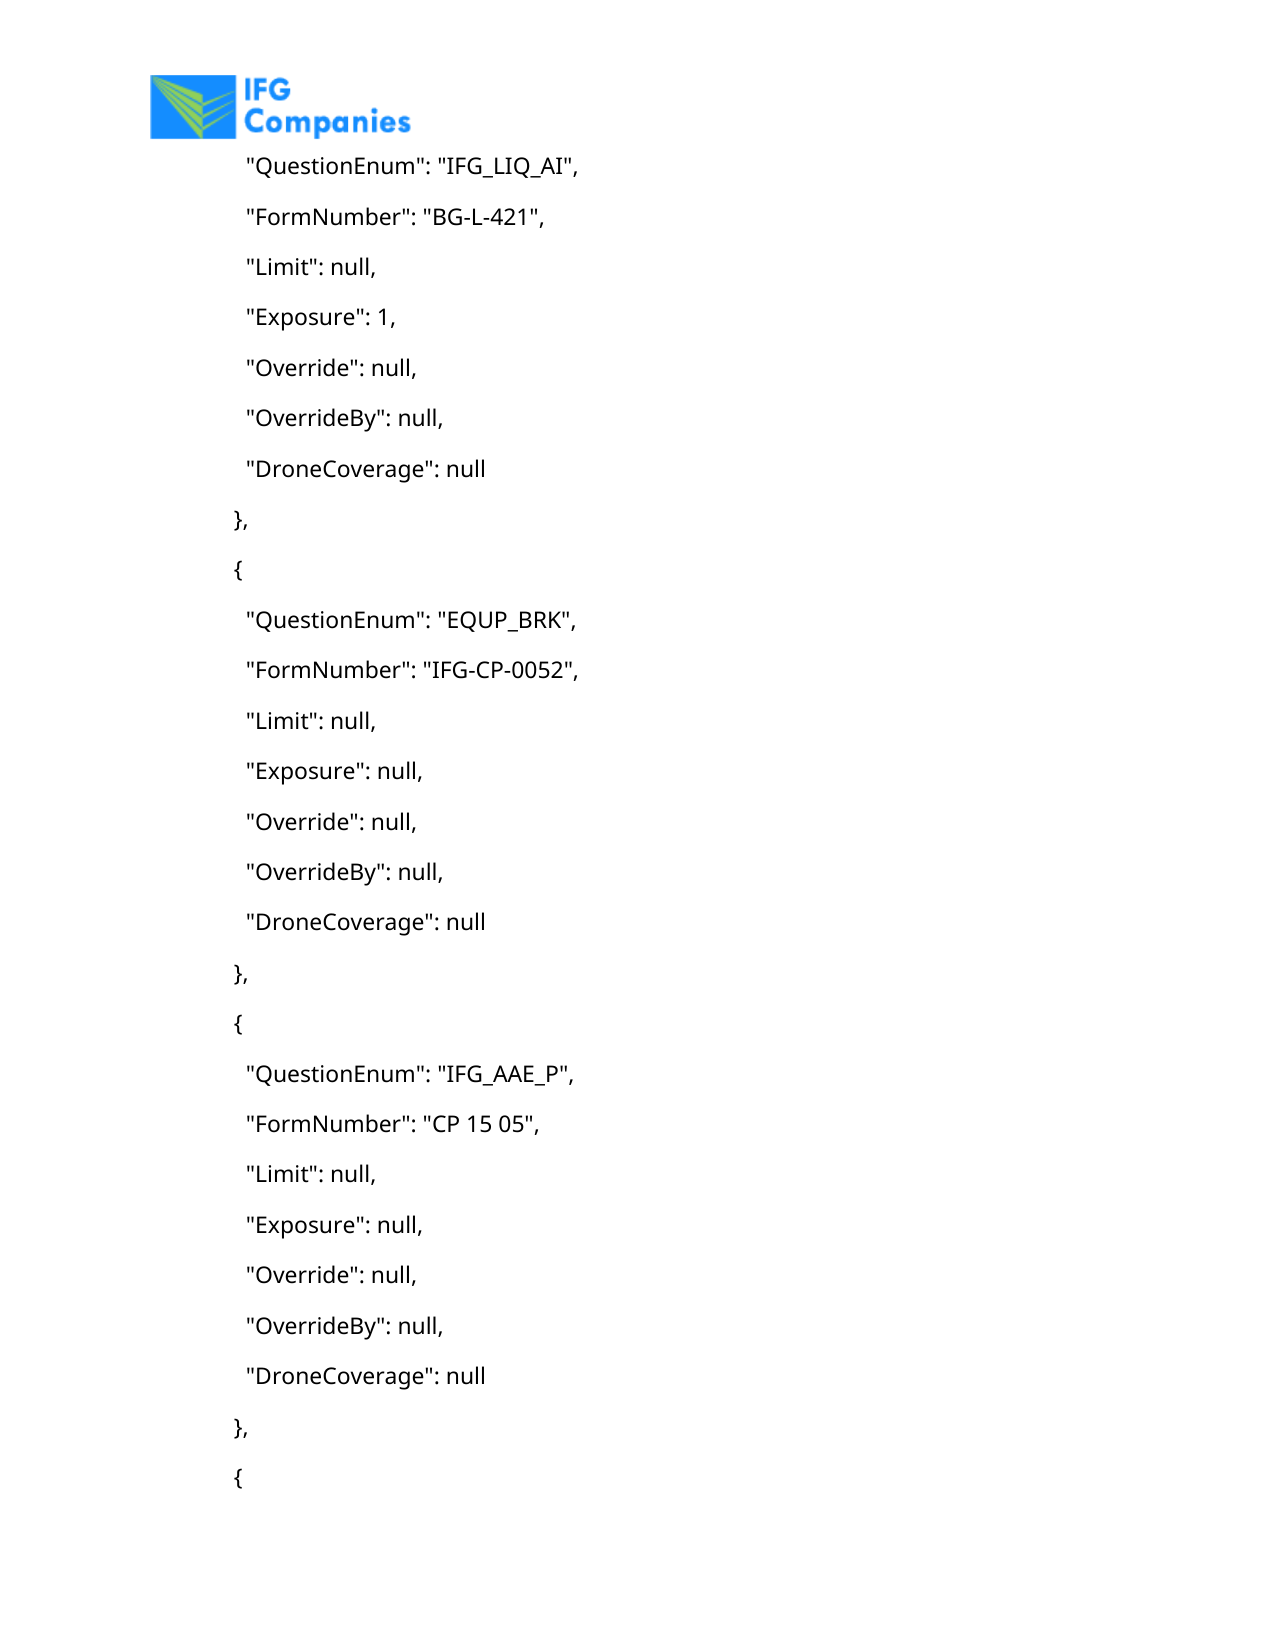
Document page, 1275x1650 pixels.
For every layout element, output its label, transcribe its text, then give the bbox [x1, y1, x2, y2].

text "Exposure": null, [210, 1209, 1125, 1240]
text "Limit": null, [210, 1158, 1125, 1189]
text "FormNumber": "BG-L-421", [210, 200, 1125, 232]
text "QuestionEnum": "IFG_AAE_P", [210, 1057, 1125, 1089]
text { [210, 1007, 1125, 1038]
text "QuestionEnum": "IFG_LIQ_AI", [210, 150, 1125, 181]
text "Exposure": 1, [210, 301, 1125, 332]
text "DroneCoverage": null [210, 906, 1125, 937]
text "Override": null, [210, 805, 1125, 837]
text "DroneCoverage": null [210, 452, 1125, 484]
text "Override": null, [210, 1259, 1125, 1290]
text "Override": null, [210, 352, 1125, 383]
text "OverrideBy": null, [210, 856, 1125, 887]
text "Limit": null, [210, 251, 1125, 282]
text "OverrideBy": null, [210, 1309, 1125, 1341]
text "DroneCoverage": null [210, 1360, 1125, 1391]
text }, [210, 1410, 1125, 1442]
text }, [210, 957, 1125, 988]
text }, [210, 503, 1125, 534]
text "Limit": null, [210, 704, 1125, 736]
text "FormNumber": "IFG-CP-0052", [210, 654, 1125, 685]
text "QuestionEnum": "EQUP_BRK", [210, 604, 1125, 635]
text { [210, 553, 1125, 584]
text "OverrideBy": null, [210, 402, 1125, 433]
text "Exposure": null, [210, 755, 1125, 786]
text { [210, 1461, 1125, 1492]
text "FormNumber": "CP 15 05", [210, 1108, 1125, 1139]
picture [150, 75, 419, 141]
